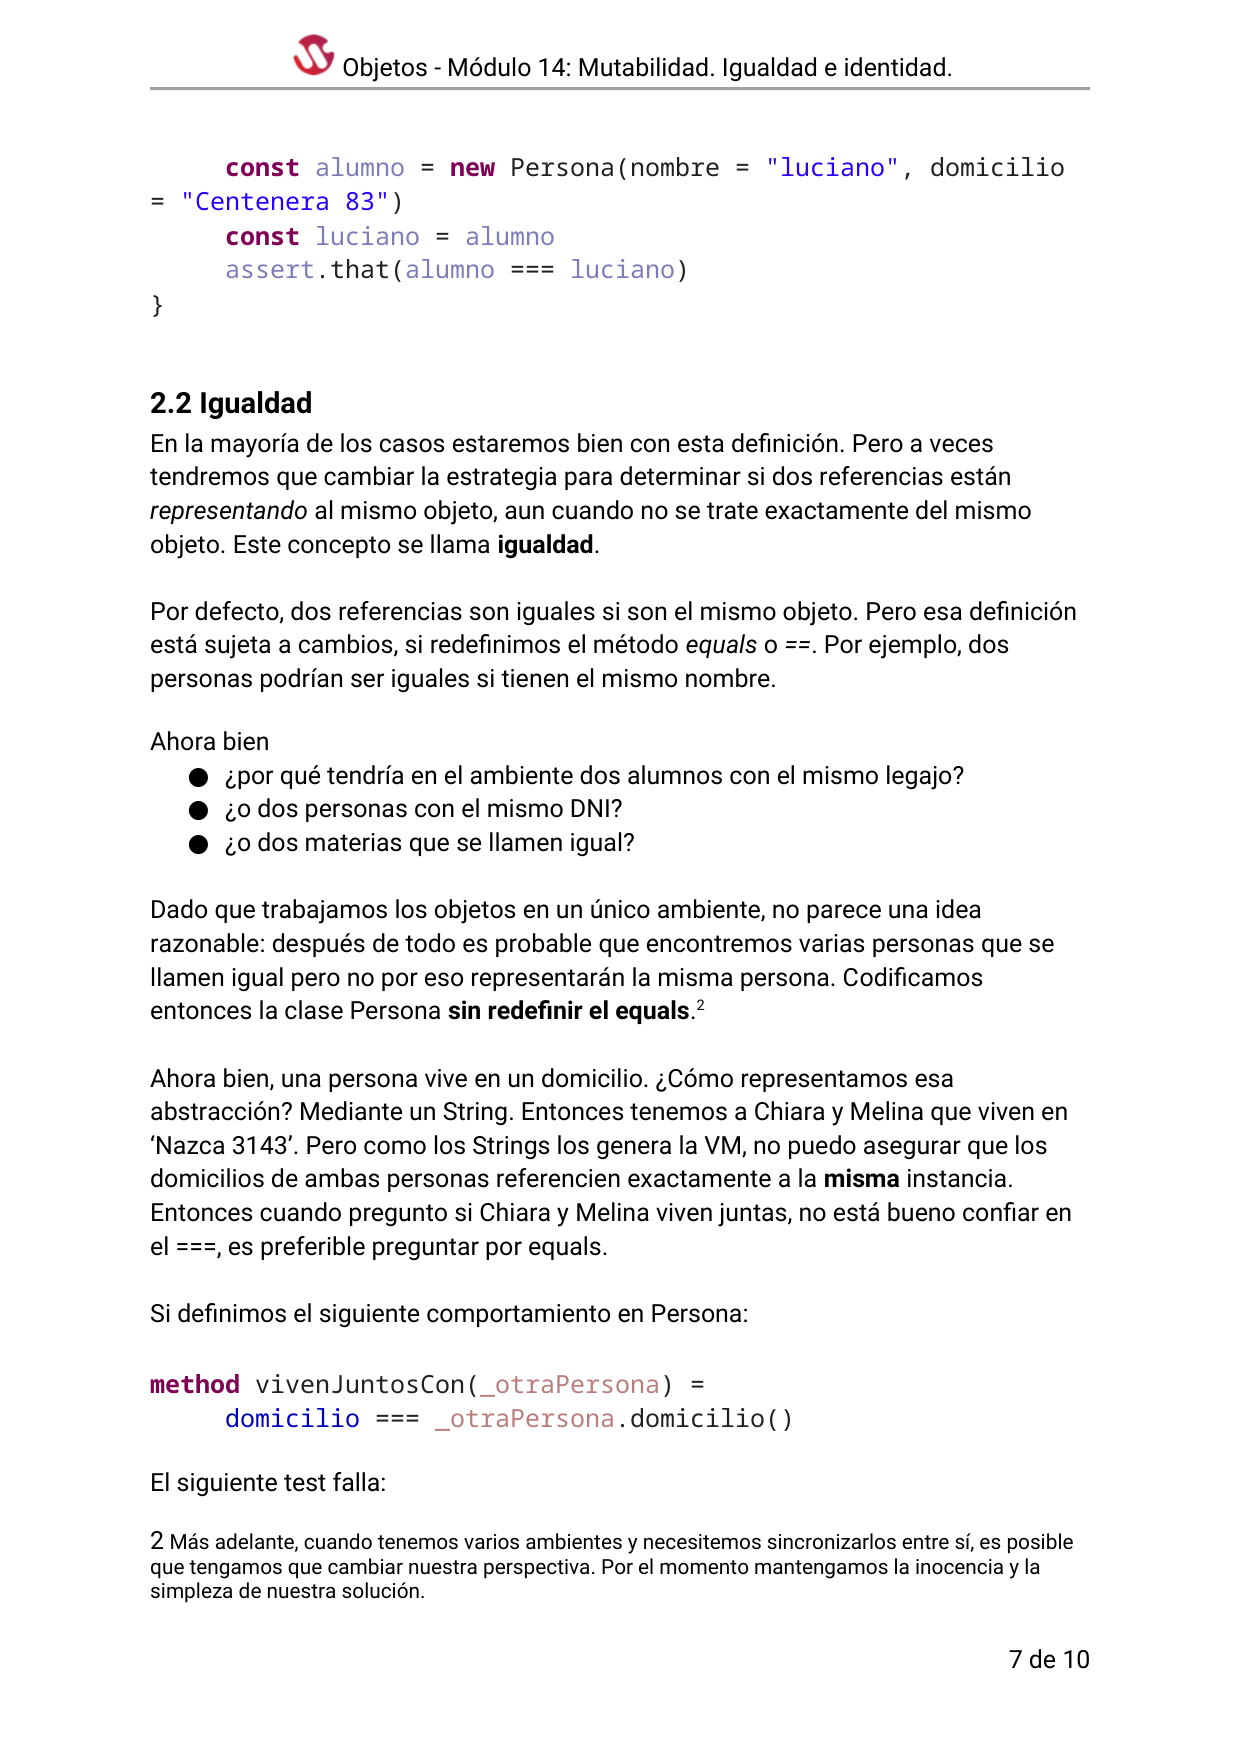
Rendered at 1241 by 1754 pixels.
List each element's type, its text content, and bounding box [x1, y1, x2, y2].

subtitle 2.2 Igualdad [150, 386, 1090, 421]
text assert.that(alumno === luciano) [150, 252, 1090, 286]
list ¿o dos materias que se llamen igual? [187, 828, 1090, 857]
text En la mayoría de los casos estaremos bien con esta definición. Pero a veces tendremos que cambiar la estrategia para determinar si dos referencias están representando al mismo objeto, aun cuando no se trate exactamente del mismo objeto. Este concepto se llama igualdad. [150, 429, 1090, 559]
text domicilio === _otraPersona.domicilio() [150, 1401, 1090, 1435]
text Ahora bien [150, 727, 1090, 757]
text El siguiente test falla: [150, 1468, 1090, 1498]
list ¿por qué tendría en el ambiente dos alumnos con el mismo legajo? [187, 761, 1090, 790]
text Ahora bien, una persona vive en un domicilio. ¿Cómo representamos esa abstracción? Mediante un String. Entonces tenemos a Chiara y Melina que viven en ‘Nazca 3143’. Pero como los Strings los genera la VM, no puedo asegurar que los domicilios de ambas personas referencien exactamente a la misma instancia. Entonces cuando pregunto si Chiara y Melina viven juntas, no está bueno confiar en el ===, es preferible preguntar por equals. [150, 1064, 1090, 1261]
text Por defecto, dos referencias son iguales si son el mismo objeto. Pero esa definición está sujeta a cambios, si redefinimos el método equals o ==. Por ejemplo, dos personas podrían ser iguales si tienen el mismo nombre. [150, 597, 1090, 694]
text const alumno = new Persona(nombre = "luciano", domicilio = "Centenera 83") [150, 150, 1090, 218]
text Si definimos el siguiente comportamiento en Persona: [150, 1299, 1090, 1328]
picture [292, 33, 336, 77]
text Dado que trabajamos los objetos en un único ambiente, no parece una idea razonable: después de todo es probable que encontremos varias personas que se llamen igual pero no por eso representarán la misma persona. Codificamos entonces la clase Persona sin redefinir el equals. [150, 896, 1090, 1026]
list ¿o dos personas con el mismo DNI? [187, 794, 1090, 824]
text const luciano = alumno [150, 218, 1090, 252]
text } [150, 286, 1090, 320]
text method vivenJuntosCon(_otraPersona) = [150, 1367, 1090, 1401]
